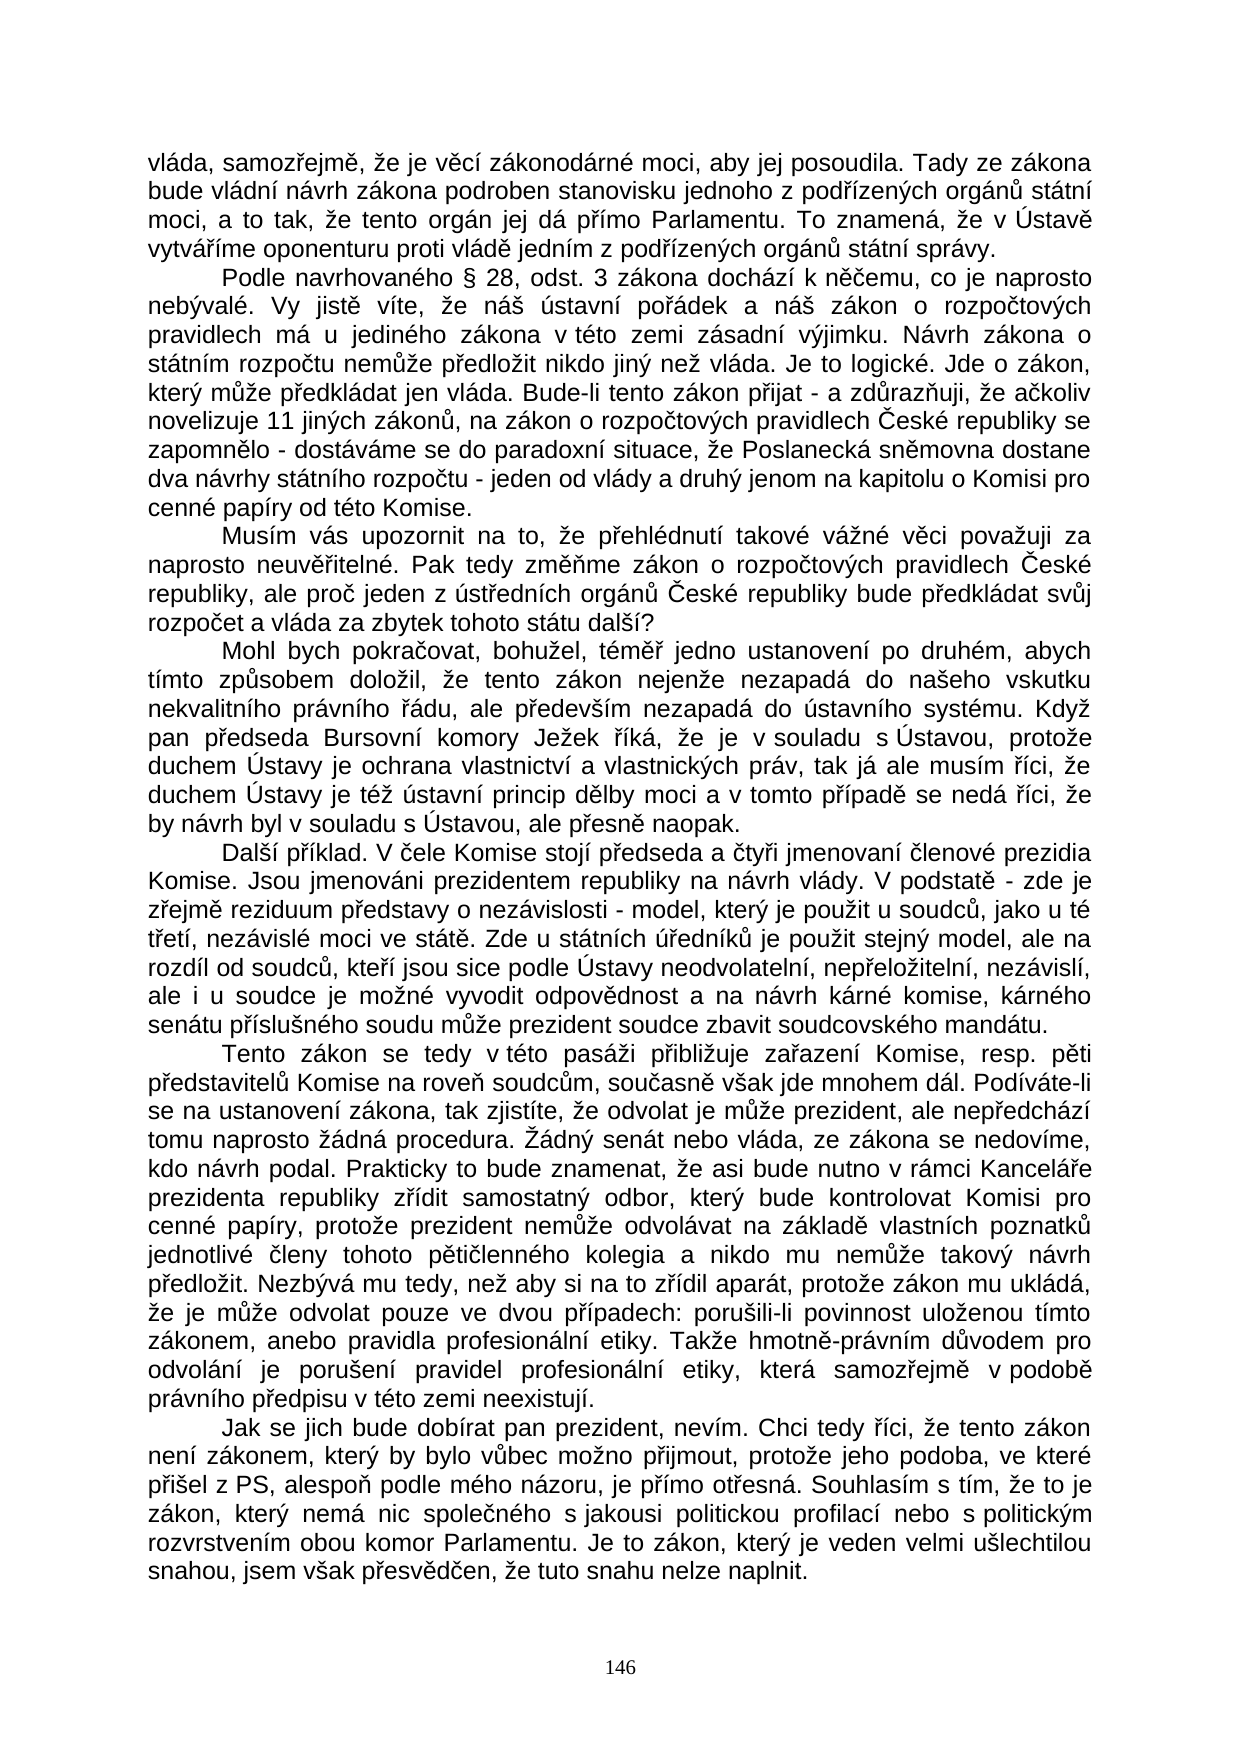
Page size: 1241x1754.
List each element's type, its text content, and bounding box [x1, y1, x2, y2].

text Musím vás upozornit na to, že přehlédnutí takové vážné věci považuji za naprosto neuvěřitelné. Pak tedy změňme zákon o rozpočtových pravidlech České republiky, ale proč jeden z ústředních orgánů České republiky bude předkládat svůj rozpočet a vláda za zbytek tohoto státu další? [148, 521, 1093, 636]
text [148, 148, 1093, 263]
text Tento zákon se tedy v této pasáži přibližuje zařazení Komise, resp. pěti představitelů Komise na roveň soudcům, současně však jde mnohem dál. Podíváte-li se na ustanovení zákona, tak zjistíte, že odvolat je může prezident, ale nepředchází tomu naprosto žádná procedura. Žádný senát nebo vláda, ze zákona se nedovíme, kdo návrh podal. Prakticky to bude znamenat, že asi bude nutno v rámci Kanceláře prezidenta republiky zřídit samostatný odbor, který bude kontrolovat Komisi pro cenné papíry, protože prezident nemůže odvolávat na základě vlastních poznatků jednotlivé členy tohoto pětičlenného kolegia a nikdo mu nemůže takový návrh předložit. Nezbývá mu tedy, než aby si na to zřídil aparát, protože zákon mu ukládá, že je může odvolat pouze ve dvou případech: porušili-li povinnost uloženou tímto zákonem, anebo pravidla profesionální etiky. Takže hmotně-právním důvodem pro odvolání je porušení pravidel profesionální etiky, která samozřejmě v podobě právního předpisu v této zemi neexistují. [148, 1039, 1093, 1413]
text Jak se jich bude dobírat pan prezident, nevím. Chci tedy říci, že tento zákon není zákonem, který by bylo vůbec možno přijmout, protože jeho podoba, ve které přišel z PS, alespoň podle mého názoru, je přímo otřesná. Souhlasím s tím, že to je zákon, který nemá nic společného s jakousi politickou profilací nebo s politickým rozvrstvením obou komor Parlamentu. Je to zákon, který je veden velmi ušlechtilou snahou, jsem však přesvědčen, že tuto snahu nelze naplnit. [148, 1413, 1093, 1585]
text Další příklad. V čele Komise stojí předseda a čtyři jmenovaní členové prezidia Komise. Jsou jmenováni prezidentem republiky na návrh vlády. V podstatě - zde je zřejmě reziduum představy o nezávislosti - model, který je použit u soudců, jako u té třetí, nezávislé moci ve státě. Zde u státních úředníků je použit stejný model, ale na rozdíl od soudců, kteří jsou sice podle Ústavy neodvolatelní, nepřeložitelní, nezávislí, ale i u soudce je možné vyvodit odpovědnost a na návrh kárné komise, kárného senátu příslušného soudu může prezident soudce zbavit soudcovského mandátu. [148, 838, 1093, 1039]
text Mohl bych pokračovat, bohužel, téměř jedno ustanovení po druhém, abych tímto způsobem doložil, že tento zákon nejenže nezapadá do našeho vskutku nekvalitního právního řádu, ale především nezapadá do ústavního systému. Když pan předseda Bursovní komory Ježek říká, že je v souladu s Ústavou, protože duchem Ústavy je ochrana vlastnictví a vlastnických práv, tak já ale musím říci, že duchem Ústavy je též ústavní princip dělby moci a v tomto případě se nedá říci, že by návrh byl v souladu s Ústavou, ale přesně naopak. [148, 636, 1093, 838]
text Podle navrhovaného § 28, odst. 3 zákona dochází k něčemu, co je naprosto nebývalé. Vy jistě víte, že náš ústavní pořádek a náš zákon o rozpočtových pravidlech má u jediného zákona v této zemi zásadní výjimku. Návrh zákona o státním rozpočtu nemůže předložit nikdo jiný než vláda. Je to logické. Jde o zákon, který může předkládat jen vláda. Bude-li tento zákon přijat - a zdůrazňuji, že ačkoliv novelizuje 11 jiných zákonů, na zákon o rozpočtových pravidlech České republiky se zapomnělo - dostáváme se do paradoxní situace, že Poslanecká sněmovna dostane dva návrhy státního rozpočtu - jeden od vlády a druhý jenom na kapitolu o Komisi pro cenné papíry od této Komise. [148, 263, 1093, 521]
